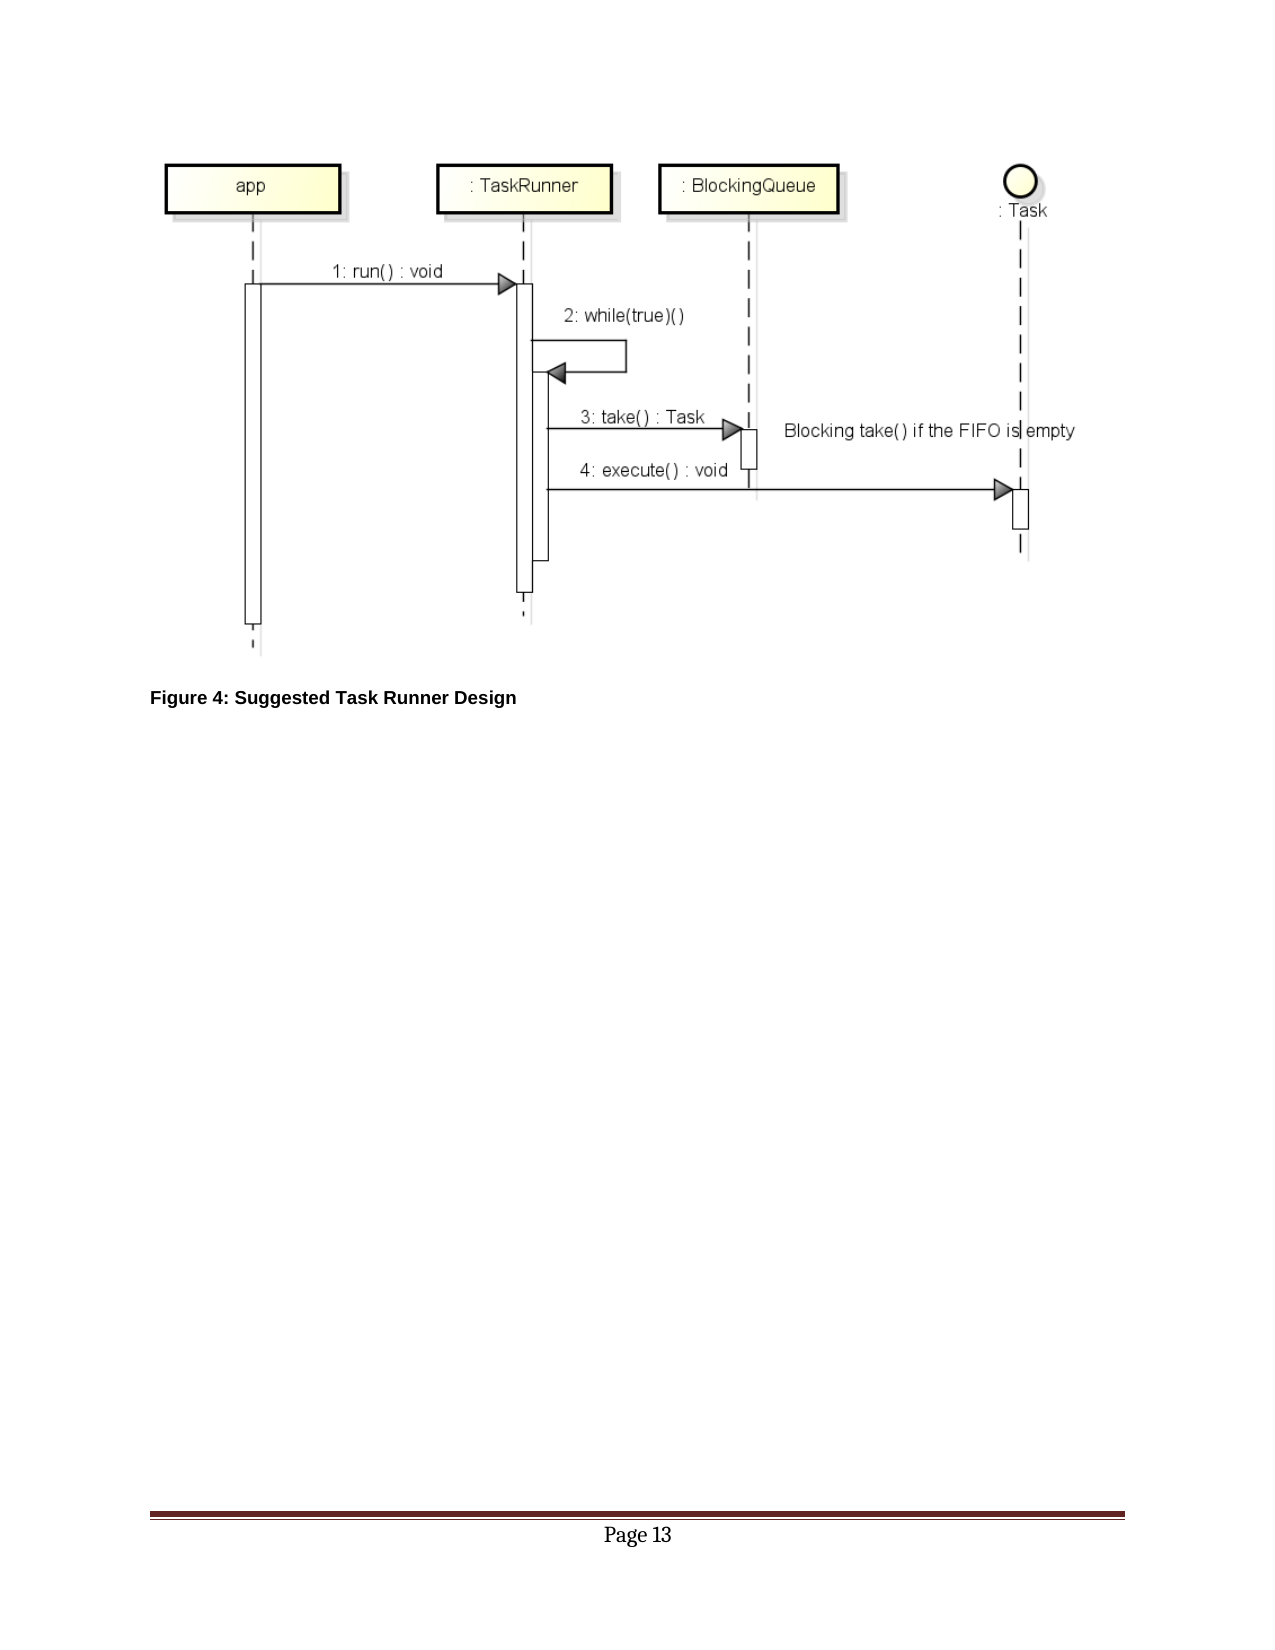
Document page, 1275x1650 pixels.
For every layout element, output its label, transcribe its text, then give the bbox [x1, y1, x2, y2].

picture [150, 150, 1125, 663]
text Figure 4: Suggested Task Runner Design [150, 687, 1125, 708]
